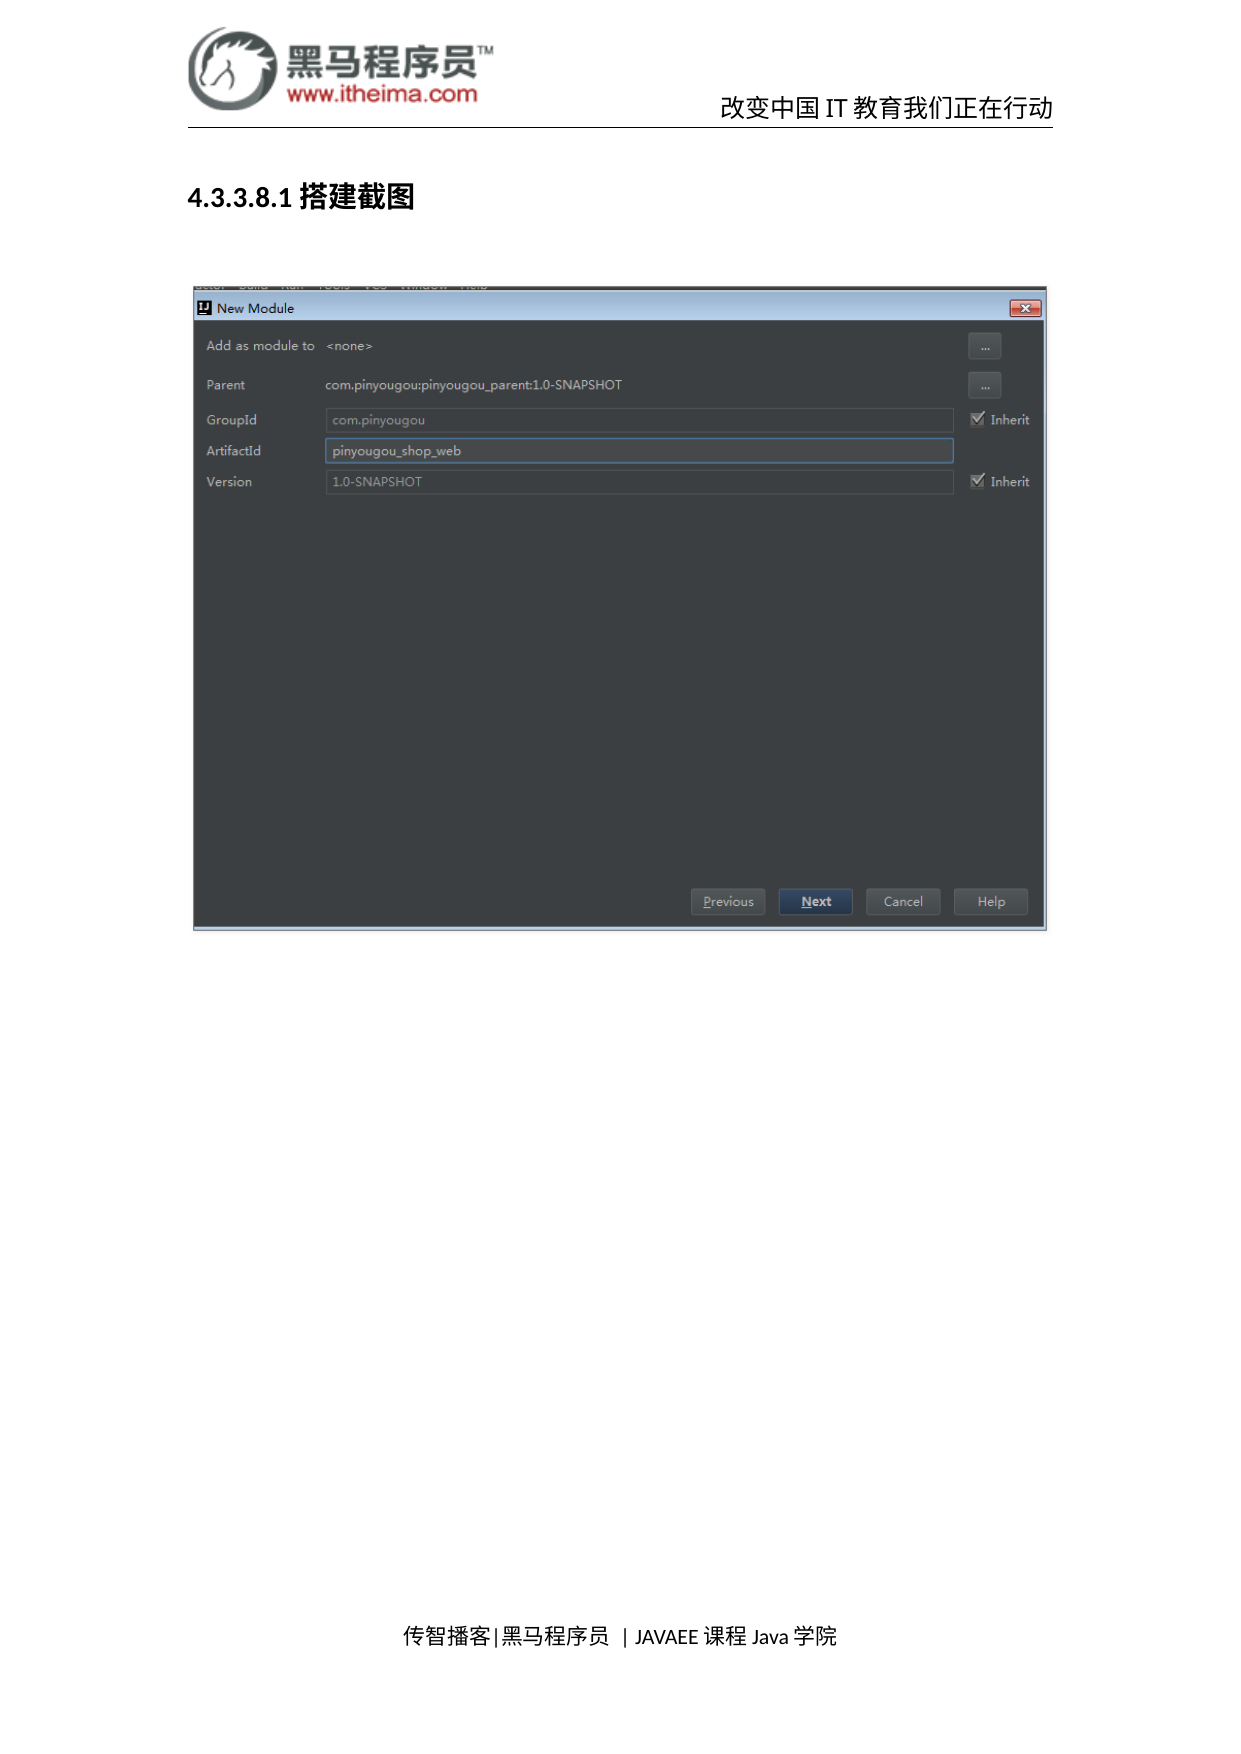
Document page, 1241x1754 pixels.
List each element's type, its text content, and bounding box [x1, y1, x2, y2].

subtitle 搭建截图 [187, 162, 1053, 227]
picture [187, 25, 497, 114]
picture [187, 280, 1053, 937]
